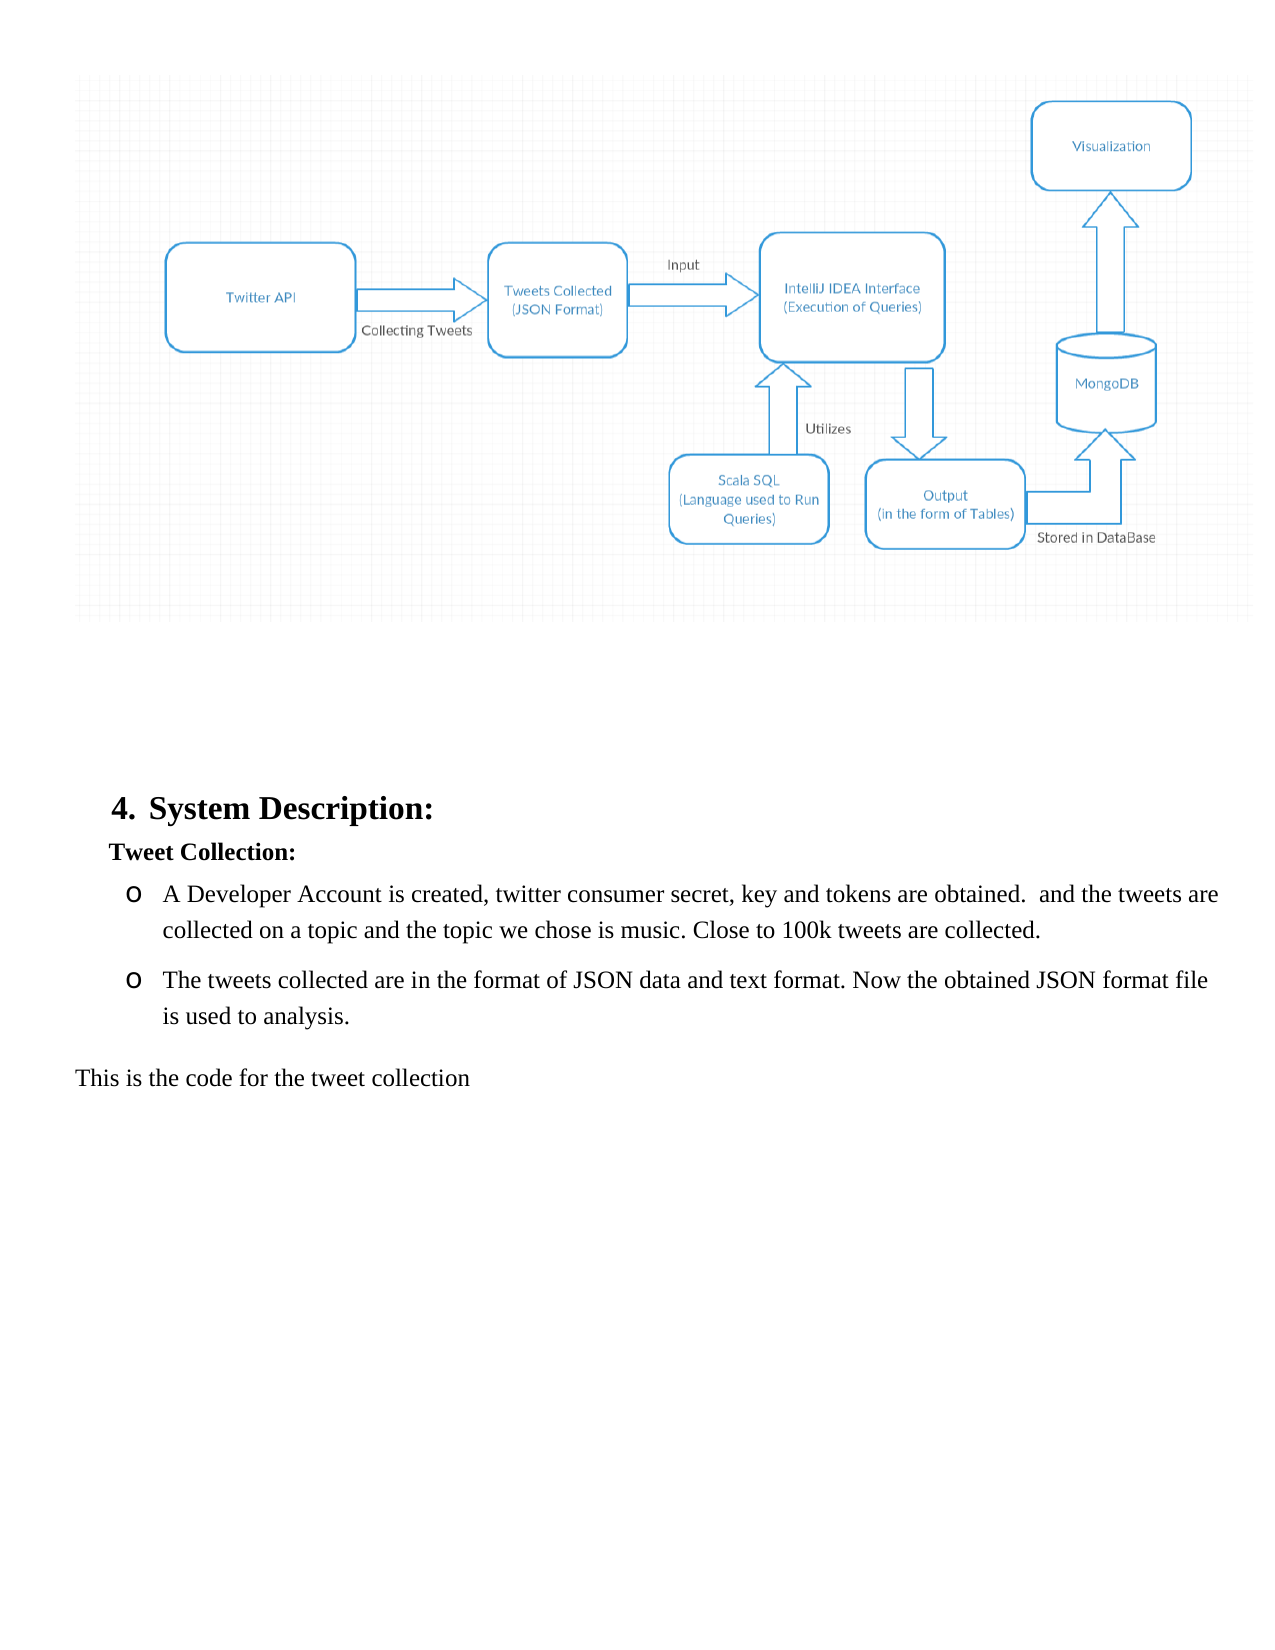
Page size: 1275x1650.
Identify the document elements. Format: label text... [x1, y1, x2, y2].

list System Description: [111, 788, 1253, 827]
text Tweet Collection: [75, 837, 1253, 866]
picture [75, 75, 1254, 622]
text This is the code for the tweet collection [75, 1063, 1223, 1092]
list A Developer Account is created, twitter consumer secret, key and tokens are obtained. and the tweets are collected on a topic and the topic we chose is music. Close to 100k tweets are collected. [125, 872, 1223, 944]
list The tweets collected are in the format of JSON data and text format. Now the obtained JSON format file is used to analysis. [125, 958, 1223, 1029]
